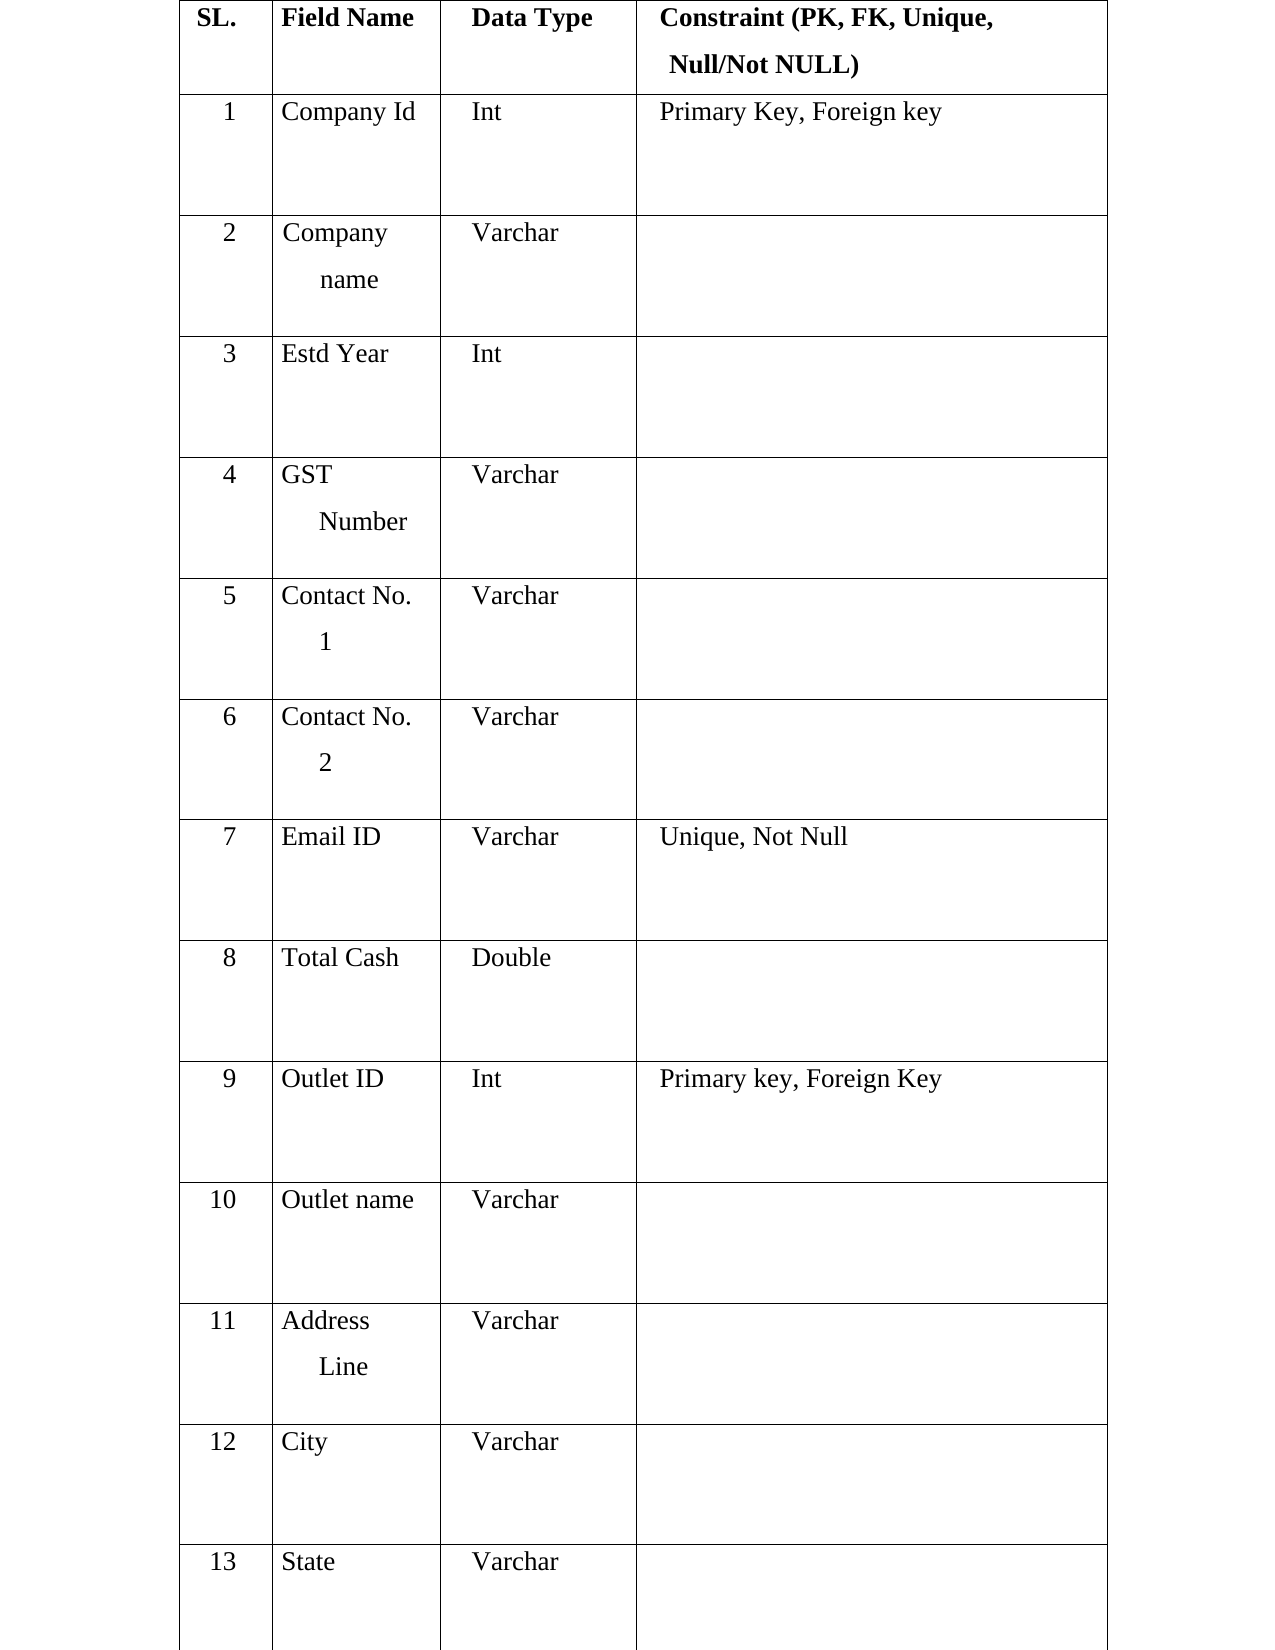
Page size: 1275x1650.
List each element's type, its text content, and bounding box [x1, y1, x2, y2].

table_cell Address Line [273, 1304, 440, 1423]
table_cell Total Cash [273, 941, 440, 1061]
table_cell 7 [180, 820, 272, 940]
table_cell Outlet ID [273, 1062, 440, 1182]
table_cell 12 [180, 1425, 272, 1544]
table_cell Varchar [441, 820, 636, 940]
table_cell [637, 1545, 1107, 1650]
table_cell 4 [180, 458, 272, 578]
table_cell Contact No. 2 [273, 700, 440, 819]
table_cell [637, 579, 1107, 698]
table_cell Varchar [441, 1425, 636, 1544]
table_cell 5 [180, 579, 272, 698]
table_cell 11 [180, 1304, 272, 1423]
table_cell 1 [180, 95, 272, 215]
table_cell Primary Key, Foreign key [637, 95, 1107, 215]
table_cell State [273, 1545, 440, 1650]
table_cell Contact No. 1 [273, 579, 440, 698]
table_cell [637, 1304, 1107, 1423]
table_cell [637, 1183, 1107, 1303]
table_header Field Name [273, 1, 440, 94]
table_cell Int [441, 95, 636, 215]
table_cell 3 [180, 337, 272, 457]
table_cell [637, 458, 1107, 578]
table_cell Varchar [441, 458, 636, 578]
table_header Constraint (PK, FK, Unique, Null/Not NULL) [637, 1, 1107, 94]
table_cell Int [441, 337, 636, 457]
table_cell Varchar [441, 1545, 636, 1650]
table_cell Varchar [441, 579, 636, 698]
table_cell Varchar [441, 700, 636, 819]
table_cell City [273, 1425, 440, 1544]
table_cell Varchar [441, 216, 636, 336]
table_cell [637, 216, 1107, 336]
table_cell 6 [180, 700, 272, 819]
table_cell Double [441, 941, 636, 1061]
table_cell 13 [180, 1545, 272, 1650]
table_cell [637, 337, 1107, 457]
table_cell 8 [180, 941, 272, 1061]
table_cell Varchar [441, 1304, 636, 1423]
table_cell Company name [273, 216, 440, 336]
table_cell Primary key, Foreign Key [637, 1062, 1107, 1182]
table_cell Unique, Not Null [637, 820, 1107, 940]
table_cell [637, 941, 1107, 1061]
table_cell GST Number [273, 458, 440, 578]
table_cell [637, 1425, 1107, 1544]
table_header Data Type [441, 1, 636, 94]
table_cell 10 [180, 1183, 272, 1303]
table_cell Int [441, 1062, 636, 1182]
table_cell 2 [180, 216, 272, 336]
table_cell Email ID [273, 820, 440, 940]
table_cell Varchar [441, 1183, 636, 1303]
table_cell [637, 700, 1107, 819]
table_cell Estd Year [273, 337, 440, 457]
table_cell Company Id [273, 95, 440, 215]
table_header SL. [180, 1, 272, 94]
table_cell Outlet name [273, 1183, 440, 1303]
table_cell 9 [180, 1062, 272, 1182]
